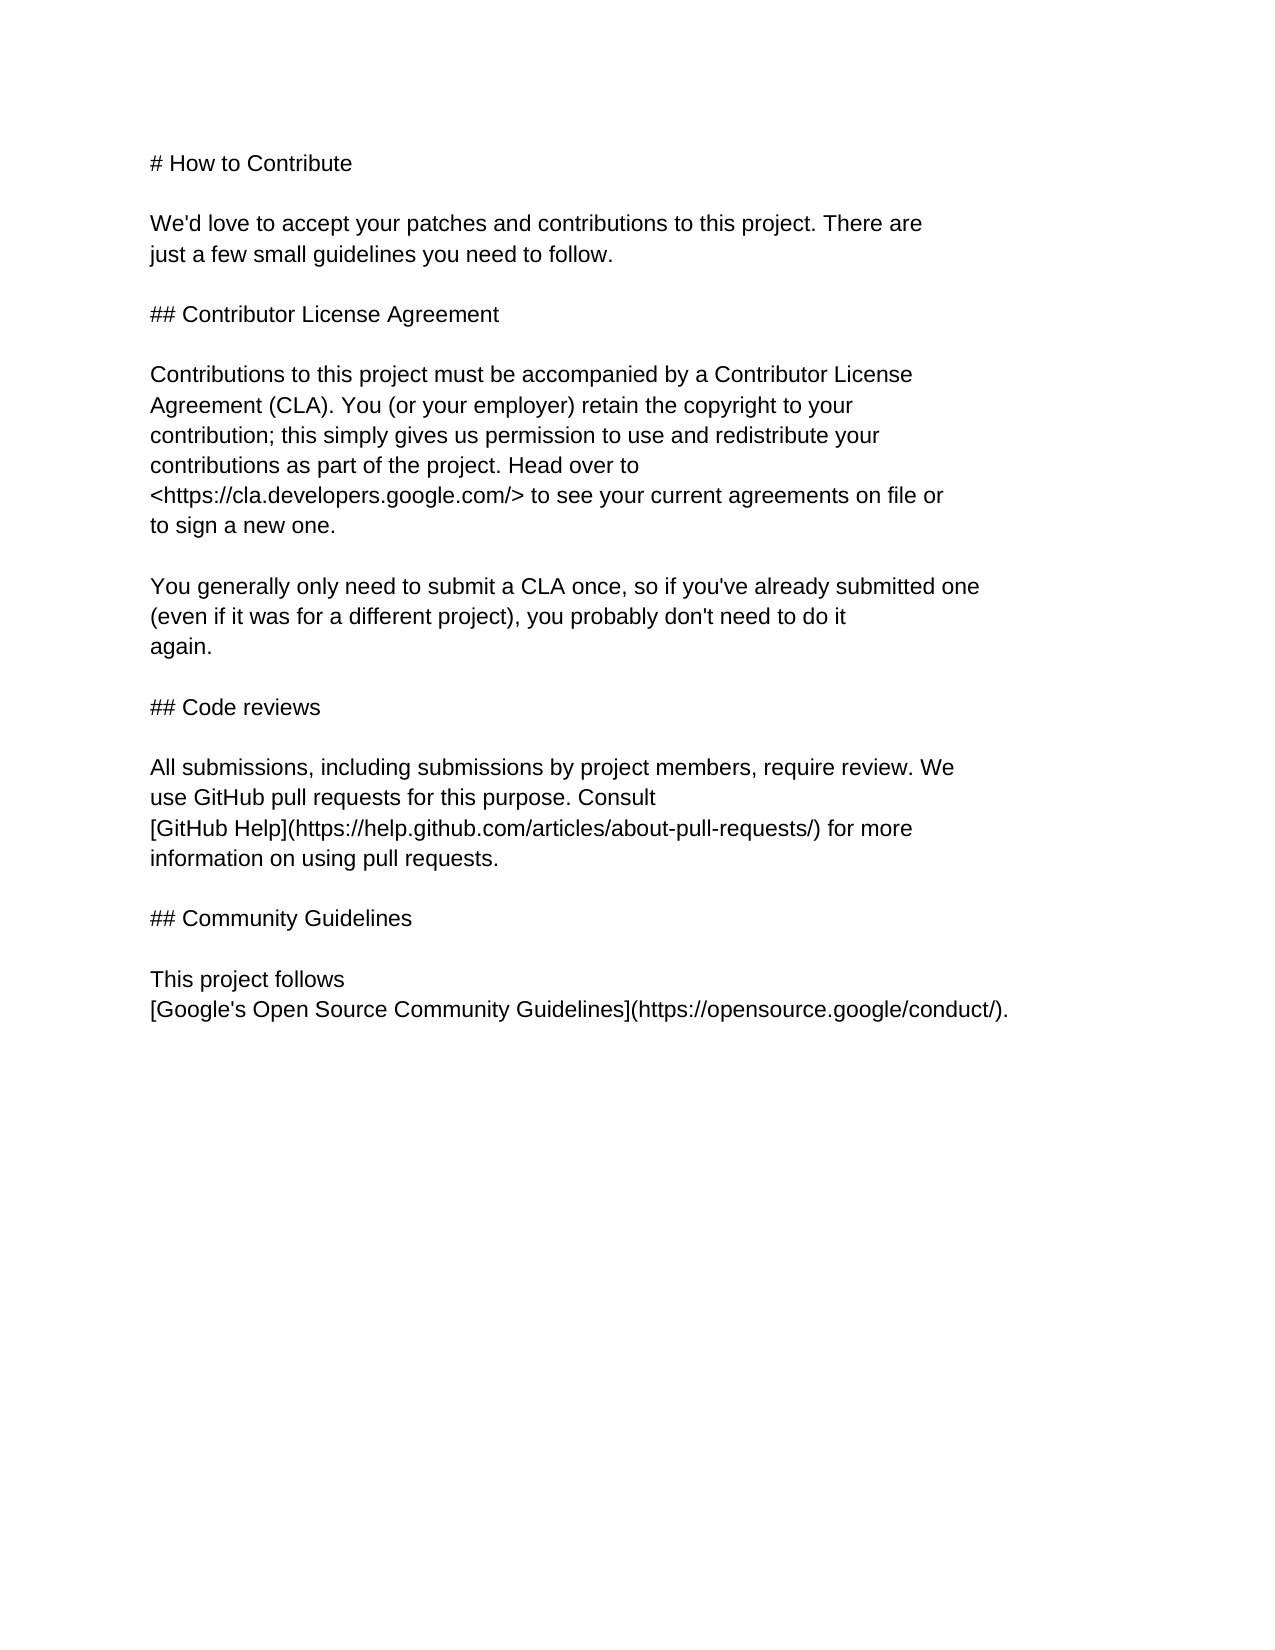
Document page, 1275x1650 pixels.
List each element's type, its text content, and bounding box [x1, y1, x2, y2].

text Contributions to this project must be accompanied by a Contributor License [150, 361, 1125, 388]
text to sign a new one. [150, 512, 1125, 539]
text <https://cla.developers.google.com/> to see your current agreements on file or [150, 482, 1125, 509]
text just a few small guidelines you need to follow. [150, 241, 1125, 267]
text ## Code reviews [150, 694, 1125, 720]
text # How to Contribute [150, 150, 1125, 176]
text information on using pull requests. [150, 845, 1125, 871]
text ## Community Guidelines [150, 905, 1125, 932]
text [Google's Open Source Community Guidelines](https://opensource.google/conduct/). [150, 996, 1125, 1022]
text contributions as part of the project. Head over to [150, 452, 1125, 478]
text All submissions, including submissions by project members, require review. We [150, 754, 1125, 781]
text contribution; this simply gives us permission to use and redistribute your [150, 422, 1125, 448]
text use GitHub pull requests for this purpose. Consult [150, 784, 1125, 811]
text ## Contributor License Agreement [150, 301, 1125, 327]
text This project follows [150, 966, 1125, 992]
text You generally only need to submit a CLA once, so if you've already submitted one [150, 573, 1125, 599]
text Agreement (CLA). You (or your employer) retain the copyright to your [150, 392, 1125, 418]
text [GitHub Help](https://help.github.com/articles/about-pull-requests/) for more [150, 814, 1125, 841]
text again. [150, 633, 1125, 660]
text (even if it was for a different project), you probably don't need to do it [150, 603, 1125, 629]
text We'd love to accept your patches and contributions to this project. There are [150, 210, 1125, 237]
